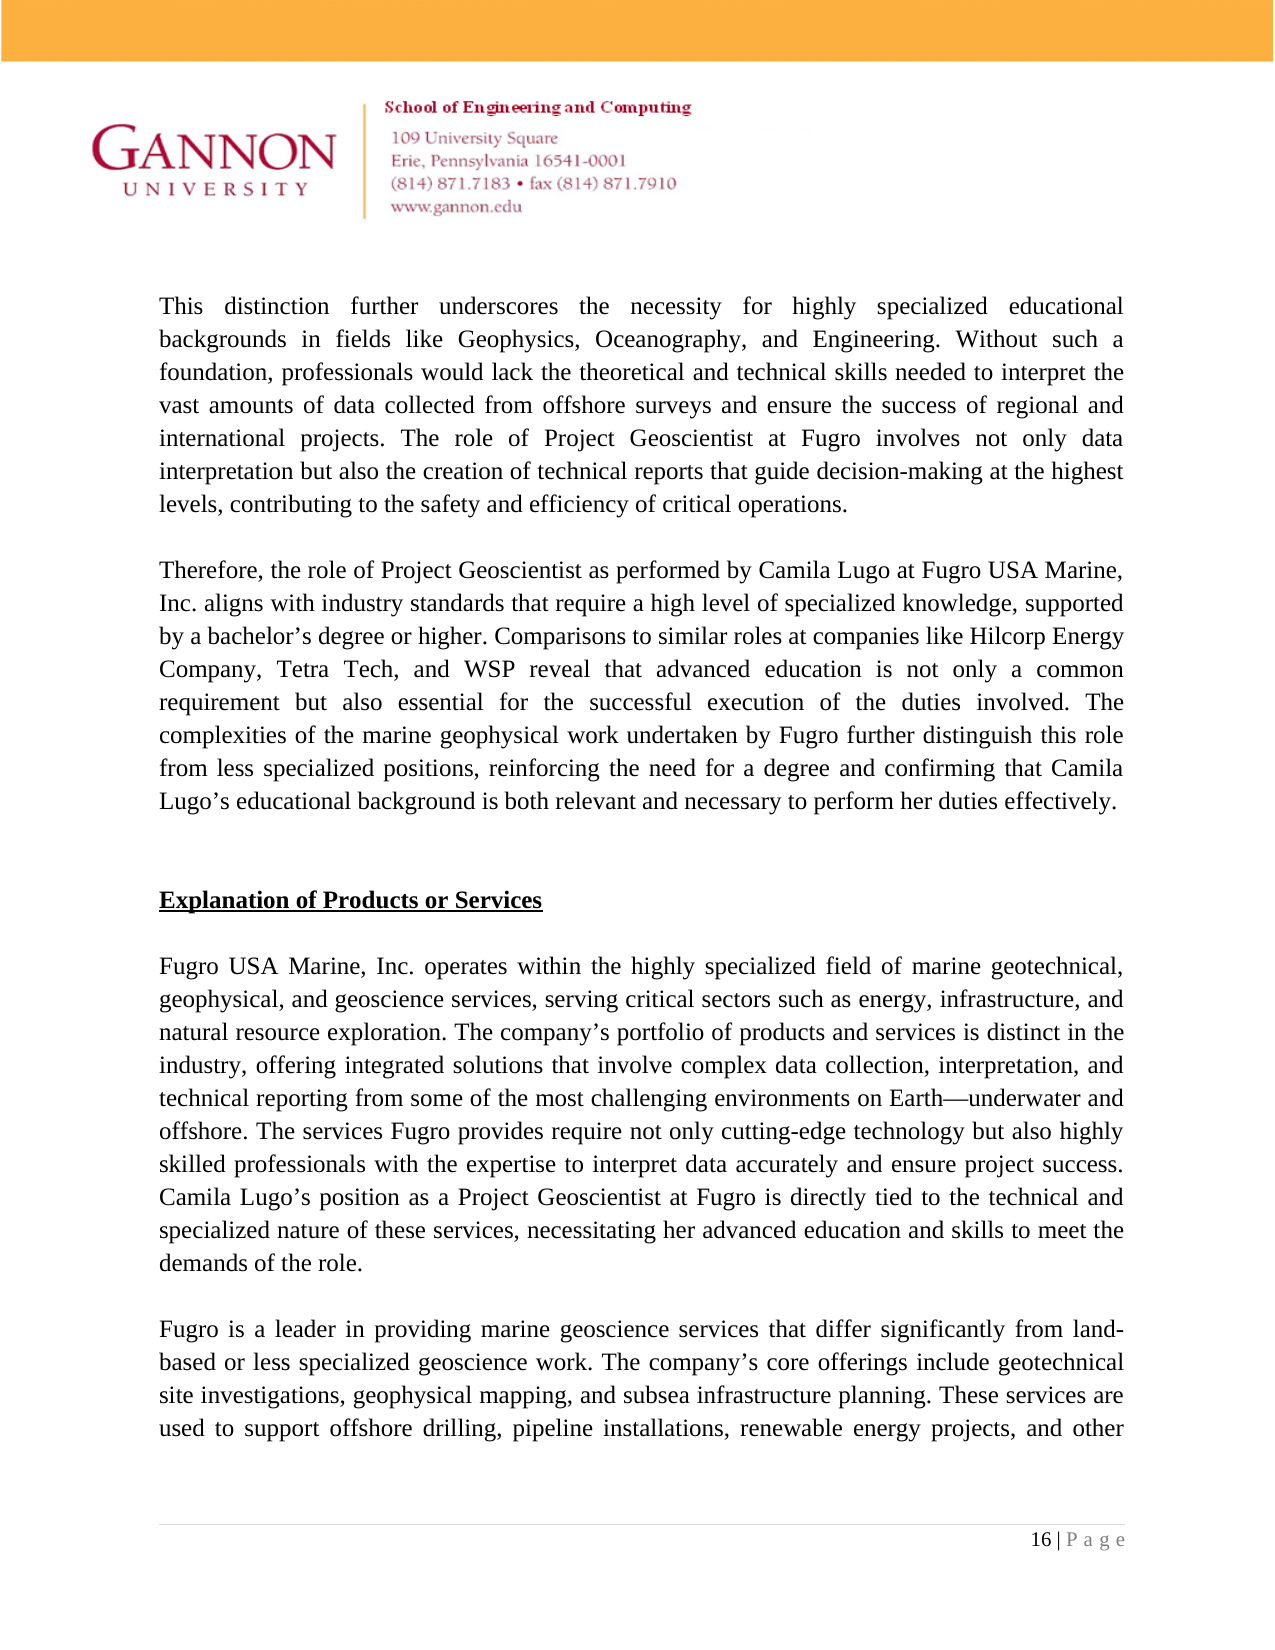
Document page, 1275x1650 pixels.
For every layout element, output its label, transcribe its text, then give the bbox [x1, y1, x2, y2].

text This distinction further underscores the necessity for highly specialized educational backgrounds in fields like Geophysics, Oceanography, and Engineering. Without such a foundation, professionals would lack the theoretical and technical skills needed to interpret the vast amounts of data collected from offshore surveys and ensure the success of regional and international projects. The role of Project Geoscientist at Fugro involves not only data interpretation but also the creation of technical reports that guide decision-making at the highest levels, contributing to the safety and efficiency of critical operations. [159, 291, 1125, 518]
text Therefore, the role of Project Geoscientist as performed by Camila Lugo at Fugro USA Marine, Inc. aligns with industry standards that require a high level of specialized knowledge, supported by a bachelor’s degree or higher. Comparisons to similar roles at companies like Hilcorp Energy Company, Tetra Tech, and WSP reveal that advanced education is not only a common requirement but also essential for the successful execution of the duties involved. The complexities of the marine geophysical work undertaken by Fugro further distinguish this role from less specialized positions, reinforcing the need for a degree and confirming that Camila Lugo’s educational background is both relevant and necessary to perform her duties effectively. [159, 555, 1125, 815]
text Fugro USA Marine, Inc. operates within the highly specialized field of marine geotechnical, geophysical, and geoscience services, serving critical sectors such as energy, infrastructure, and natural resource exploration. The company’s portfolio of products and services is distinct in the industry, offering integrated solutions that involve complex data collection, interpretation, and technical reporting from some of the most challenging environments on Earth—underwater and offshore. The services Fugro provides require not only cutting-edge technology but also highly skilled professionals with the expertise to interpret data accurately and ensure project success. Camila Lugo’s position as a Project Geoscientist at Fugro is directly tied to the technical and specialized nature of these services, necessitating her advanced education and skills to meet the demands of the role. [159, 951, 1125, 1277]
picture [1, 0, 1273, 254]
text Explanation of Products or Services [159, 885, 1125, 914]
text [159, 1314, 1125, 1442]
